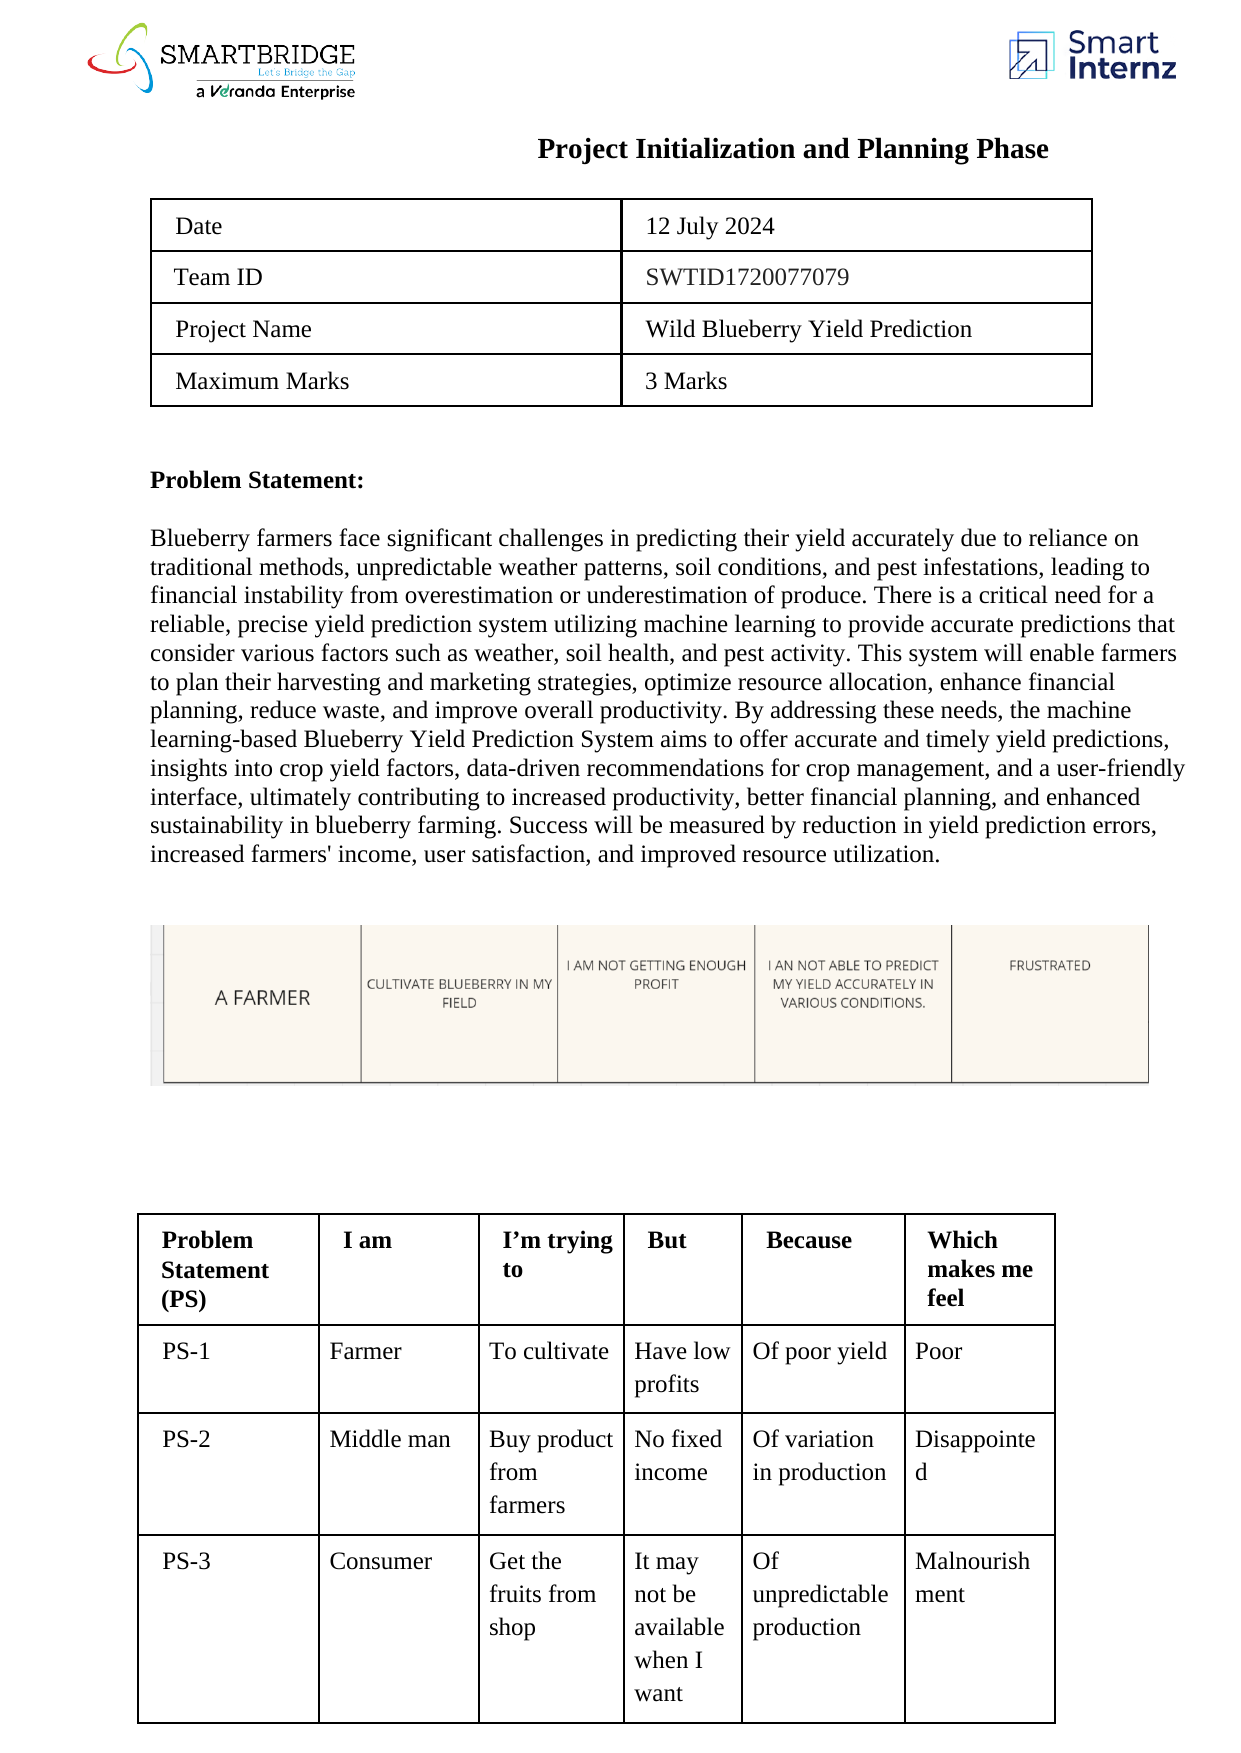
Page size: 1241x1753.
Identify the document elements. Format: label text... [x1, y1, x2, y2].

table_cell Maximum Marks [152, 355, 620, 405]
picture [150, 925, 1149, 1086]
table_cell Malnourishment [906, 1536, 1054, 1722]
table_cell Project Name [152, 304, 620, 353]
table_cell Middle man [320, 1414, 478, 1534]
table_cell It may not be available when I want [625, 1536, 741, 1722]
table_cell Of unpredictable production [743, 1536, 904, 1722]
table_header 12 July 2024 [623, 200, 1091, 250]
table_cell Consumer [320, 1536, 478, 1722]
table_header Problem Statement (PS) [139, 1215, 318, 1323]
table_cell PS-1 [139, 1326, 318, 1412]
table_cell PS-2 [139, 1414, 318, 1534]
table_header But [625, 1215, 741, 1323]
table_cell Team ID [152, 252, 620, 302]
table_cell Disappointed [906, 1414, 1054, 1534]
table_cell Poor [906, 1326, 1054, 1412]
table_cell Farmer [320, 1326, 478, 1412]
table_header I’m trying to [480, 1215, 623, 1323]
picture [1004, 30, 1181, 79]
table_cell Of poor yield [743, 1326, 904, 1412]
table_cell 3 Marks [623, 355, 1091, 405]
text Blueberry farmers face significant challenges in predicting their yield accurately due to reliance on traditional methods, unpredictable weather patterns, soil conditions, and pest infestations, leading to financial instability from overestimation or underestimation of produce. There is a critical need for a reliable, precise yield prediction system utilizing machine learning to provide accurate predictions that consider various factors such as weather, soil health, and pest activity. This system will enable farmers to plan their harvesting and marketing strategies, optimize resource allocation, enhance financial planning, reduce waste, and improve overall productivity. By addressing these needs, the machine learning-based Blueberry Yield Prediction System aims to offer accurate and timely yield predictions, insights into crop yield factors, data-driven recommendations for crop management, and a user-friendly interface, ultimately contributing to increased productivity, better financial planning, and enhanced sustainability in blueberry farming. Success will be measured by reduction in yield prediction errors, increased farmers' income, user satisfaction, and improved resource utilization. [150, 523, 1198, 868]
table_cell To cultivate [480, 1326, 623, 1412]
table_header I am [320, 1215, 478, 1323]
text Problem Statement: [150, 465, 1198, 494]
table_cell No fixed income [625, 1414, 741, 1534]
table_header Date [152, 200, 620, 250]
table_cell Have low profits [625, 1326, 741, 1412]
table_cell PS-3 [139, 1536, 318, 1722]
table_header Which makes me feel [906, 1215, 1054, 1323]
picture [73, 0, 370, 122]
table_cell Buy product from farmers [480, 1414, 623, 1534]
table_cell Get the fruits from shop [480, 1536, 623, 1722]
table_header Because [743, 1215, 904, 1323]
table_cell Wild Blueberry Yield Prediction [623, 304, 1091, 353]
table_cell SWTID1720077079 [623, 252, 1091, 302]
table_cell Of variation in production [743, 1414, 904, 1534]
text Project Initialization and Planning Phase [150, 131, 1198, 165]
